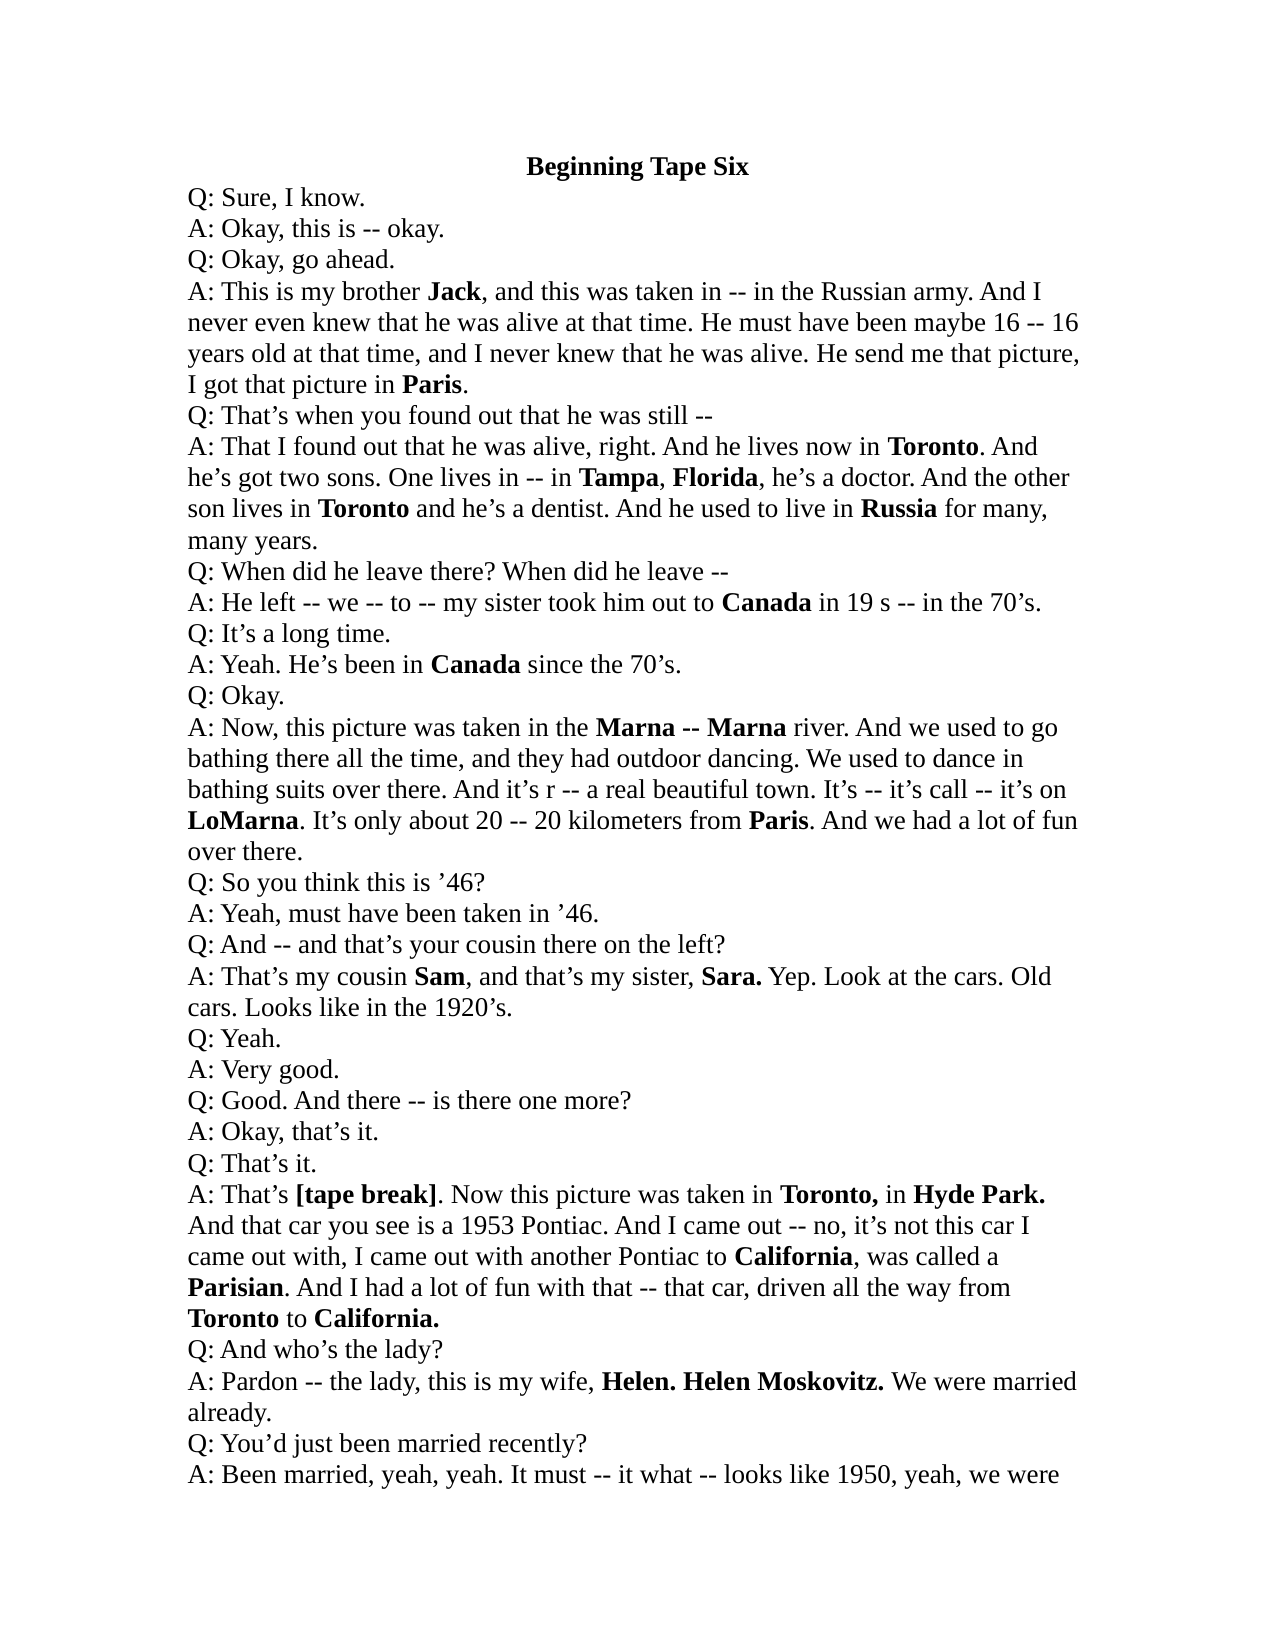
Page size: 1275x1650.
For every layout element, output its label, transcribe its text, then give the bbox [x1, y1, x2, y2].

text Q: That’s when you found out that he was still -- [187, 399, 1087, 430]
text A: Okay, that’s it. [187, 1116, 1087, 1147]
text Q: And -- and that’s your cousin there on the left? [187, 929, 1087, 960]
text A: Yeah. He’s been in Canada since the 70’s. [187, 648, 1087, 679]
text Q: Okay, go ahead. [187, 243, 1087, 274]
text A: That’s [tape break]. Now this picture was taken in Toronto, in Hyde Park. And that car you see is a 1953 Pontiac. And I came out -- no, it’s not this car I came out with, I came out with another Pontiac to California, was called a Parisian. And I had a lot of fun with that -- that car, driven all the way from Toronto to California. [187, 1178, 1087, 1333]
text A: Pardon -- the lady, this is my wife, Helen. Helen Moskovitz. We were married already. [187, 1365, 1087, 1427]
text Q: It’s a long time. [187, 617, 1087, 648]
text A: This is my brother Jack, and this was taken in -- in the Russian army. And I never even knew that he was alive at that time. He must have been maybe 16 -- 16 years old at that time, and I never knew that he was alive. He send me that picture, I got that picture in Paris. [187, 274, 1087, 399]
text A: He left -- we -- to -- my sister took him out to Canada in 19 s -- in the 70’s. [187, 586, 1087, 617]
text Q: When did he leave there? When did he leave -- [187, 555, 1087, 586]
text Q: So you think this is ’46? [187, 866, 1087, 897]
text Q: Good. And there -- is there one more? [187, 1084, 1087, 1116]
text Q: And who’s the lady? [187, 1333, 1087, 1365]
text A: Very good. [187, 1053, 1087, 1084]
text A: Okay, this is -- okay. [187, 212, 1087, 243]
text A: That I found out that he was alive, right. And he lives now in Toronto. And he’s got two sons. One lives in -- in Tampa, Florida, he’s a doctor. And the other son lives in Toronto and he’s a dentist. And he used to live in Russia for many, many years. [187, 430, 1087, 555]
text Q: Okay. [187, 679, 1087, 711]
text A: Now, this picture was taken in the Marna -- Marna river. And we used to go bathing there all the time, and they had outdoor dancing. We used to dance in bathing suits over there. And it’s r -- a real beautiful town. It’s -- it’s call -- it’s on LoMarna. It’s only about 20 -- 20 kilometers from Paris. And we had a lot of fun over there. [187, 711, 1087, 866]
text A: Yeah, must have been taken in ’46. [187, 897, 1087, 929]
text A: That’s my cousin Sam, and that’s my sister, Sara. Yep. Look at the cars. Old cars. Looks like in the 1920’s. [187, 960, 1087, 1022]
text Q: Sure, I know. [187, 181, 1087, 212]
text Q: Yeah. [187, 1022, 1087, 1053]
text Q: That’s it. [187, 1147, 1087, 1178]
text Q: You’d just been married recently? [187, 1427, 1087, 1458]
text Beginning Tape Six [187, 150, 1087, 181]
